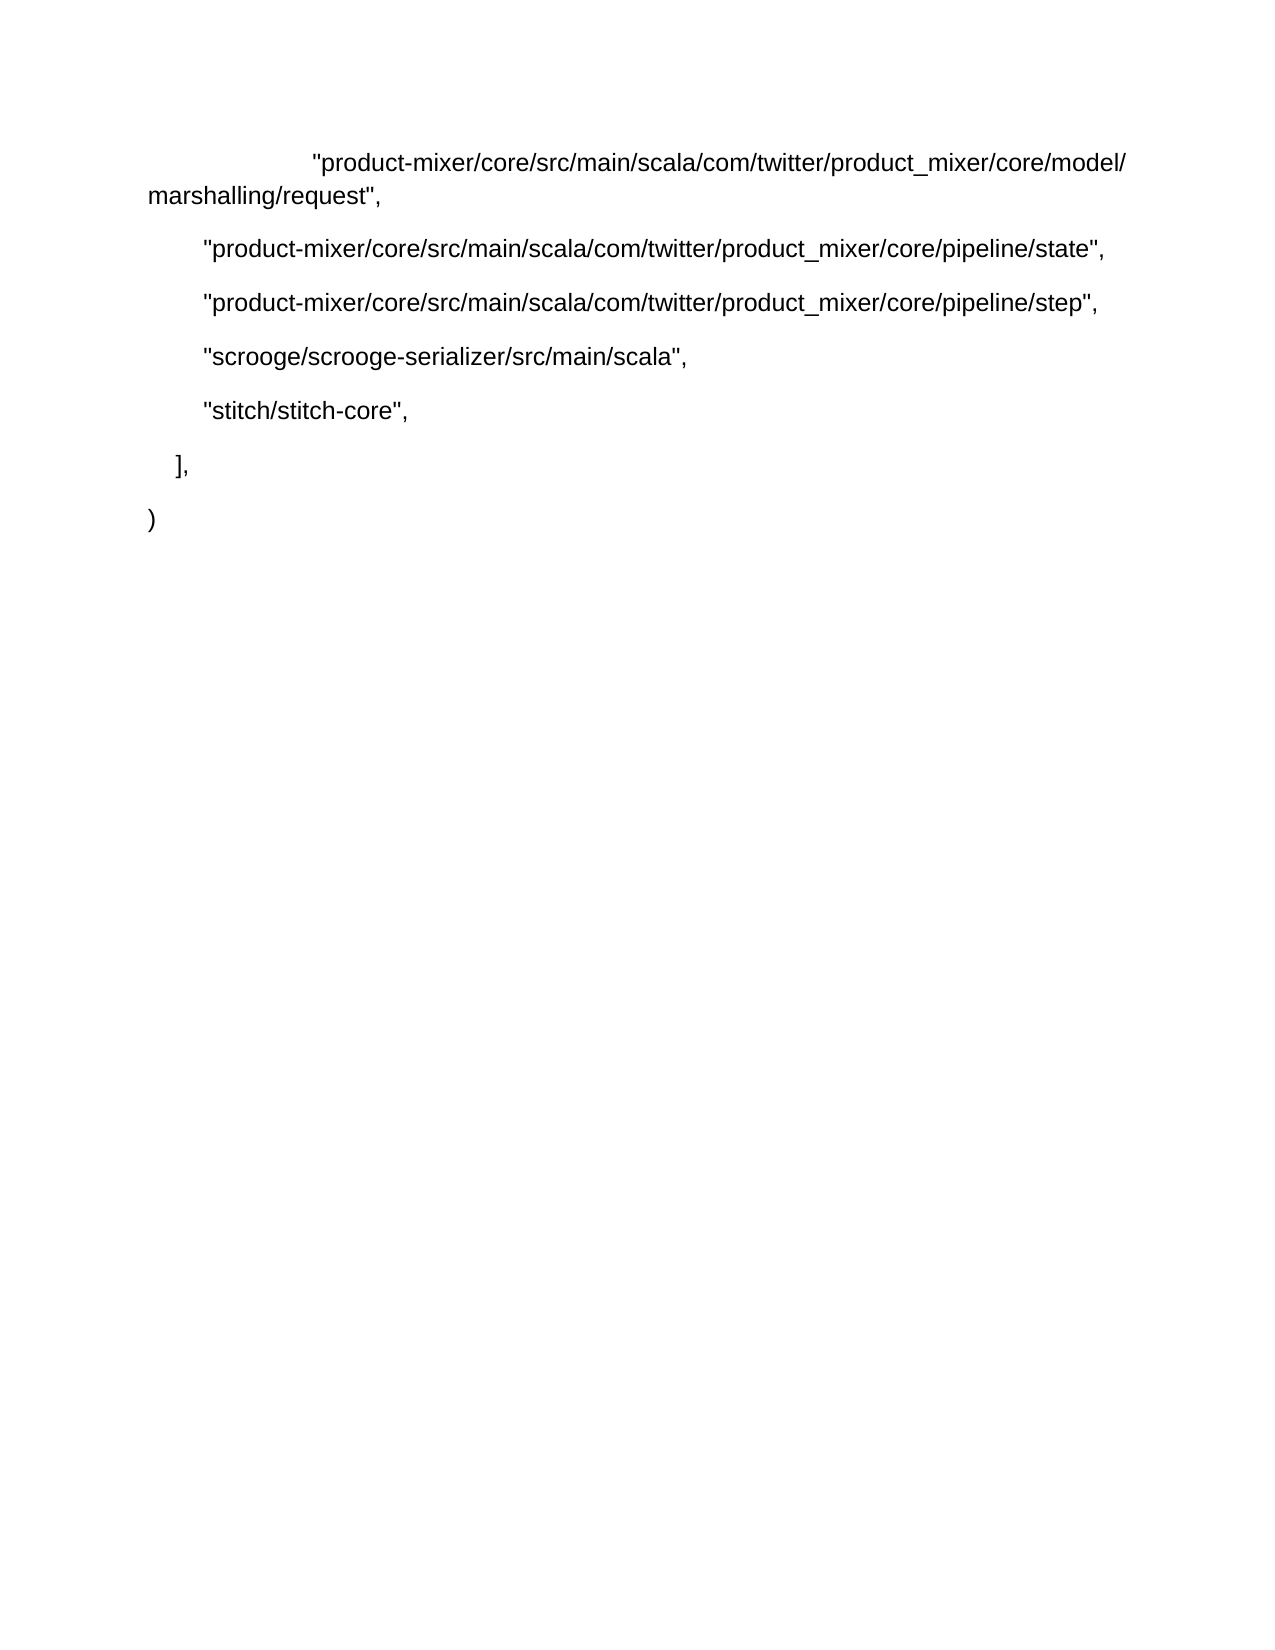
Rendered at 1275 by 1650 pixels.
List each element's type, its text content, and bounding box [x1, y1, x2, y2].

text "stitch/stitch-core", [148, 396, 1127, 425]
text ) [148, 504, 1127, 532]
text "product-mixer/core/src/main/scala/com/twitter/product_mixer/core/pipeline/step", [148, 288, 1127, 317]
text "product-mixer/core/src/main/scala/com/twitter/product_mixer/core/pipeline/state", [148, 234, 1127, 263]
text "scrooge/scrooge-serializer/src/main/scala", [148, 342, 1127, 371]
text "product-mixer/core/src/main/scala/com/twitter/product_mixer/core/model/marshalling/request", [148, 148, 1127, 209]
text ], [148, 450, 1127, 479]
